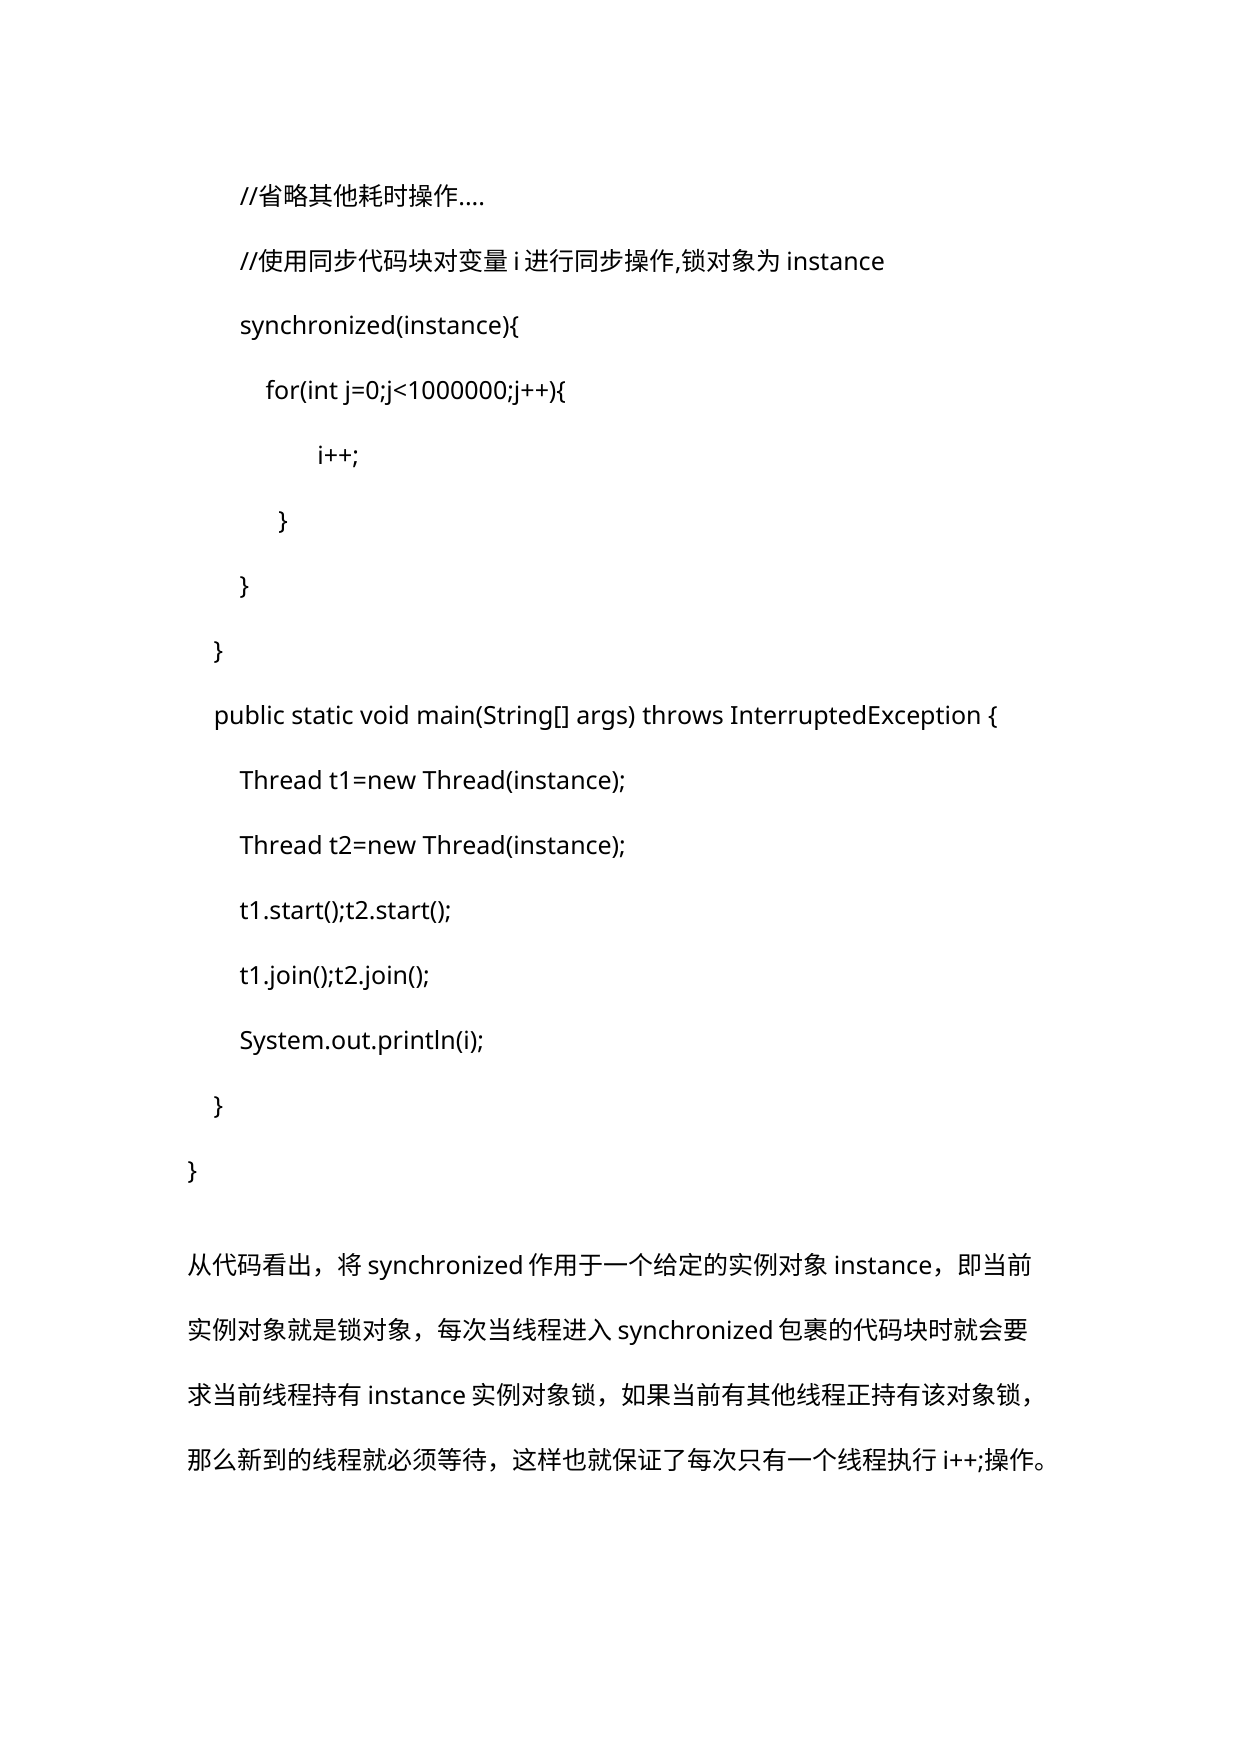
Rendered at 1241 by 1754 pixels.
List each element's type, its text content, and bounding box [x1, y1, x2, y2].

text i++; [187, 422, 1053, 487]
text } [187, 1137, 1053, 1202]
text } [187, 552, 1053, 617]
text public static void main(String[] args) throws InterruptedException { [187, 682, 1053, 747]
text } [187, 487, 1053, 552]
text Thread t1=new Thread(instance); [187, 747, 1053, 812]
text synchronized(instance){ [187, 292, 1053, 357]
text Thread t2=new Thread(instance); [187, 812, 1053, 877]
text } [187, 617, 1053, 682]
text for(int j=0;j<1000000;j++){ [187, 357, 1053, 422]
text } [187, 1072, 1053, 1137]
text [187, 1231, 1053, 1491]
text //省略其他耗时操作.... [187, 162, 1053, 227]
text System.out.println(i); [187, 1007, 1053, 1072]
text t1.start();t2.start(); [187, 877, 1053, 942]
text //使用同步代码块对变量i进行同步操作,锁对象为instance [187, 227, 1053, 292]
text t1.join();t2.join(); [187, 942, 1053, 1007]
